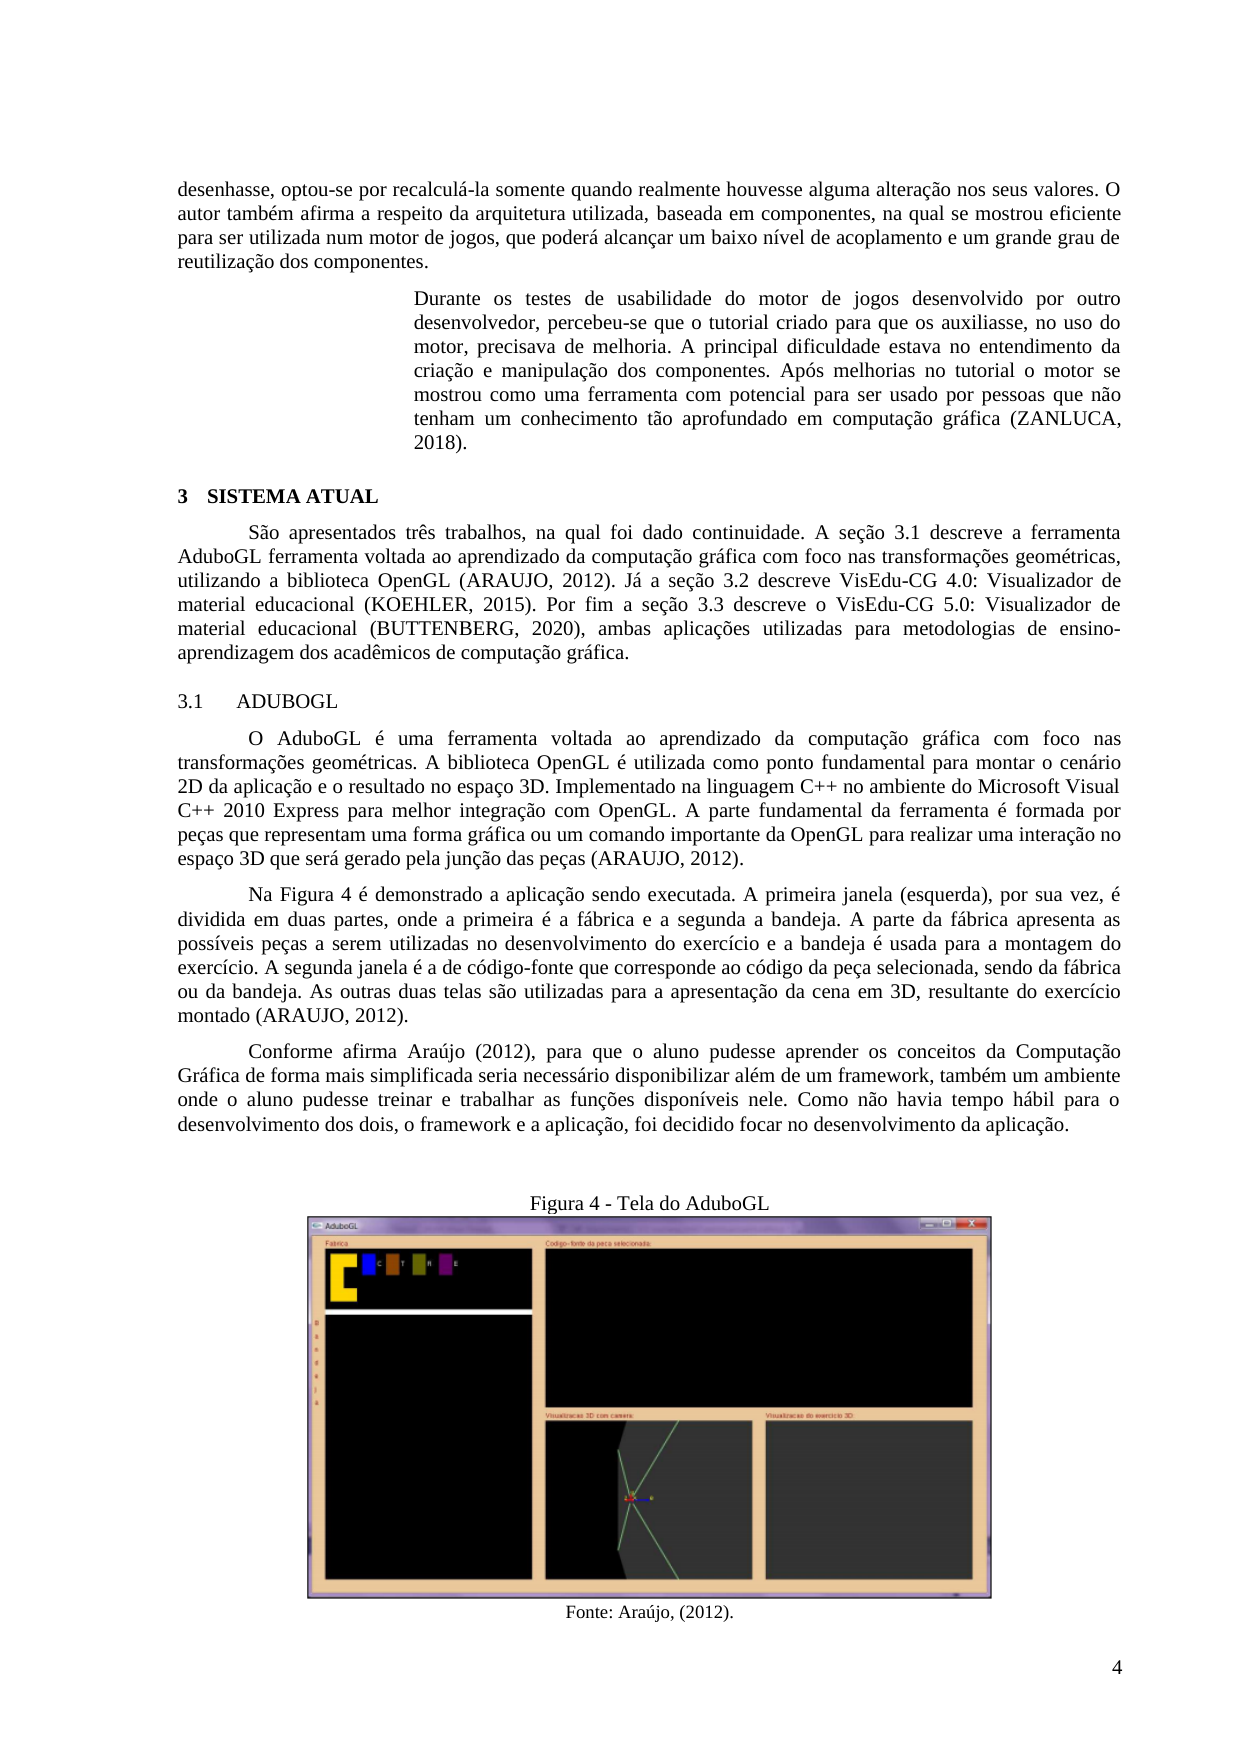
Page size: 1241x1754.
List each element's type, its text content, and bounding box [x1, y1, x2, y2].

subtitle sistema atual [177, 483, 1122, 508]
text O AduboGL é uma ferramenta voltada ao aprendizado da computação gráfica com foco nas transformações geométricas. A biblioteca OpenGL é utilizada como ponto fundamental para montar o cenário 2D da aplicação e o resultado no espaço 3D. Implementado na linguagem C++ no ambiente do Microsoft Visual C++ 2010 Express para melhor integração com OpenGL. A parte fundamental da ferramenta é formada por peças que representam uma forma gráfica ou um comando importante da OpenGL para realizar uma interação no espaço 3D que será gerado pela junção das peças (ARAUJO, 2012). [177, 726, 1122, 870]
text São apresentados três trabalhos, na qual foi dado continuidade. A seção 3.1 descreve a ferramenta AduboGL ferramenta voltada ao aprendizado da computação gráfica com foco nas transformações geométricas, utilizando a biblioteca OpenGL (ARAUJO, 2012). Já a seção 3.2 descreve VisEdu-CG 4.0: Visualizador de material educacional (KOEHLER, 2015). Por fim a seção 3.3 descreve o VisEdu-CG 5.0: Visualizador de material educacional (BUTTENBERG, 2020), ambas aplicações utilizadas para metodologias de ensino-aprendizagem dos acadêmicos de computação gráfica. [177, 519, 1122, 664]
text Figura 4 - Tela do AduboGL [177, 1191, 1122, 1215]
text Fonte: Araújo, (2012). [177, 1601, 1122, 1623]
picture [305, 1214, 994, 1601]
text Na Figura 4 é demonstrado a aplicação sendo executada. A primeira janela (esquerda), por sua vez, é dividida em duas partes, onde a primeira é a fábrica e a segunda a bandeja. A parte da fábrica apresenta as possíveis peças a serem utilizadas no desenvolvimento do exercício e a bandeja é usada para a montagem do exercício. A segunda janela é a de código-fonte que corresponde ao código da peça selecionada, sendo da fábrica ou da bandeja. As outras duas telas são utilizadas para a apresentação da cena em 3D, resultante do exercício montado (ARAUJO, 2012). [177, 882, 1122, 1027]
subtitle adubogl [177, 689, 1122, 713]
text Conforme afirma Araújo (2012), para que o aluno pudesse aprender os conceitos da Computação Gráfica de forma mais simplificada seria necessário disponibilizar além de um framework, também um ambiente onde o aluno pudesse treinar e trabalhar as funções disponíveis nele. Como não havia tempo hábil para o desenvolvimento dos dois, o framework e a aplicação, foi decidido focar no desenvolvimento da aplicação. [177, 1039, 1122, 1136]
text Durante os testes de usabilidade do motor de jogos desenvolvido por outro desenvolvedor, percebeu-se que o tutorial criado para que os auxiliasse, no uso do motor, precisava de melhoria. A principal dificuldade estava no entendimento da criação e manipulação dos componentes. Após melhorias no tutorial o motor se mostrou como uma ferramenta com potencial para ser usado por pessoas que não tenham um conhecimento tão aprofundado em computação gráfica (ZANLUCA, 2018). [413, 286, 1122, 454]
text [177, 177, 1122, 273]
